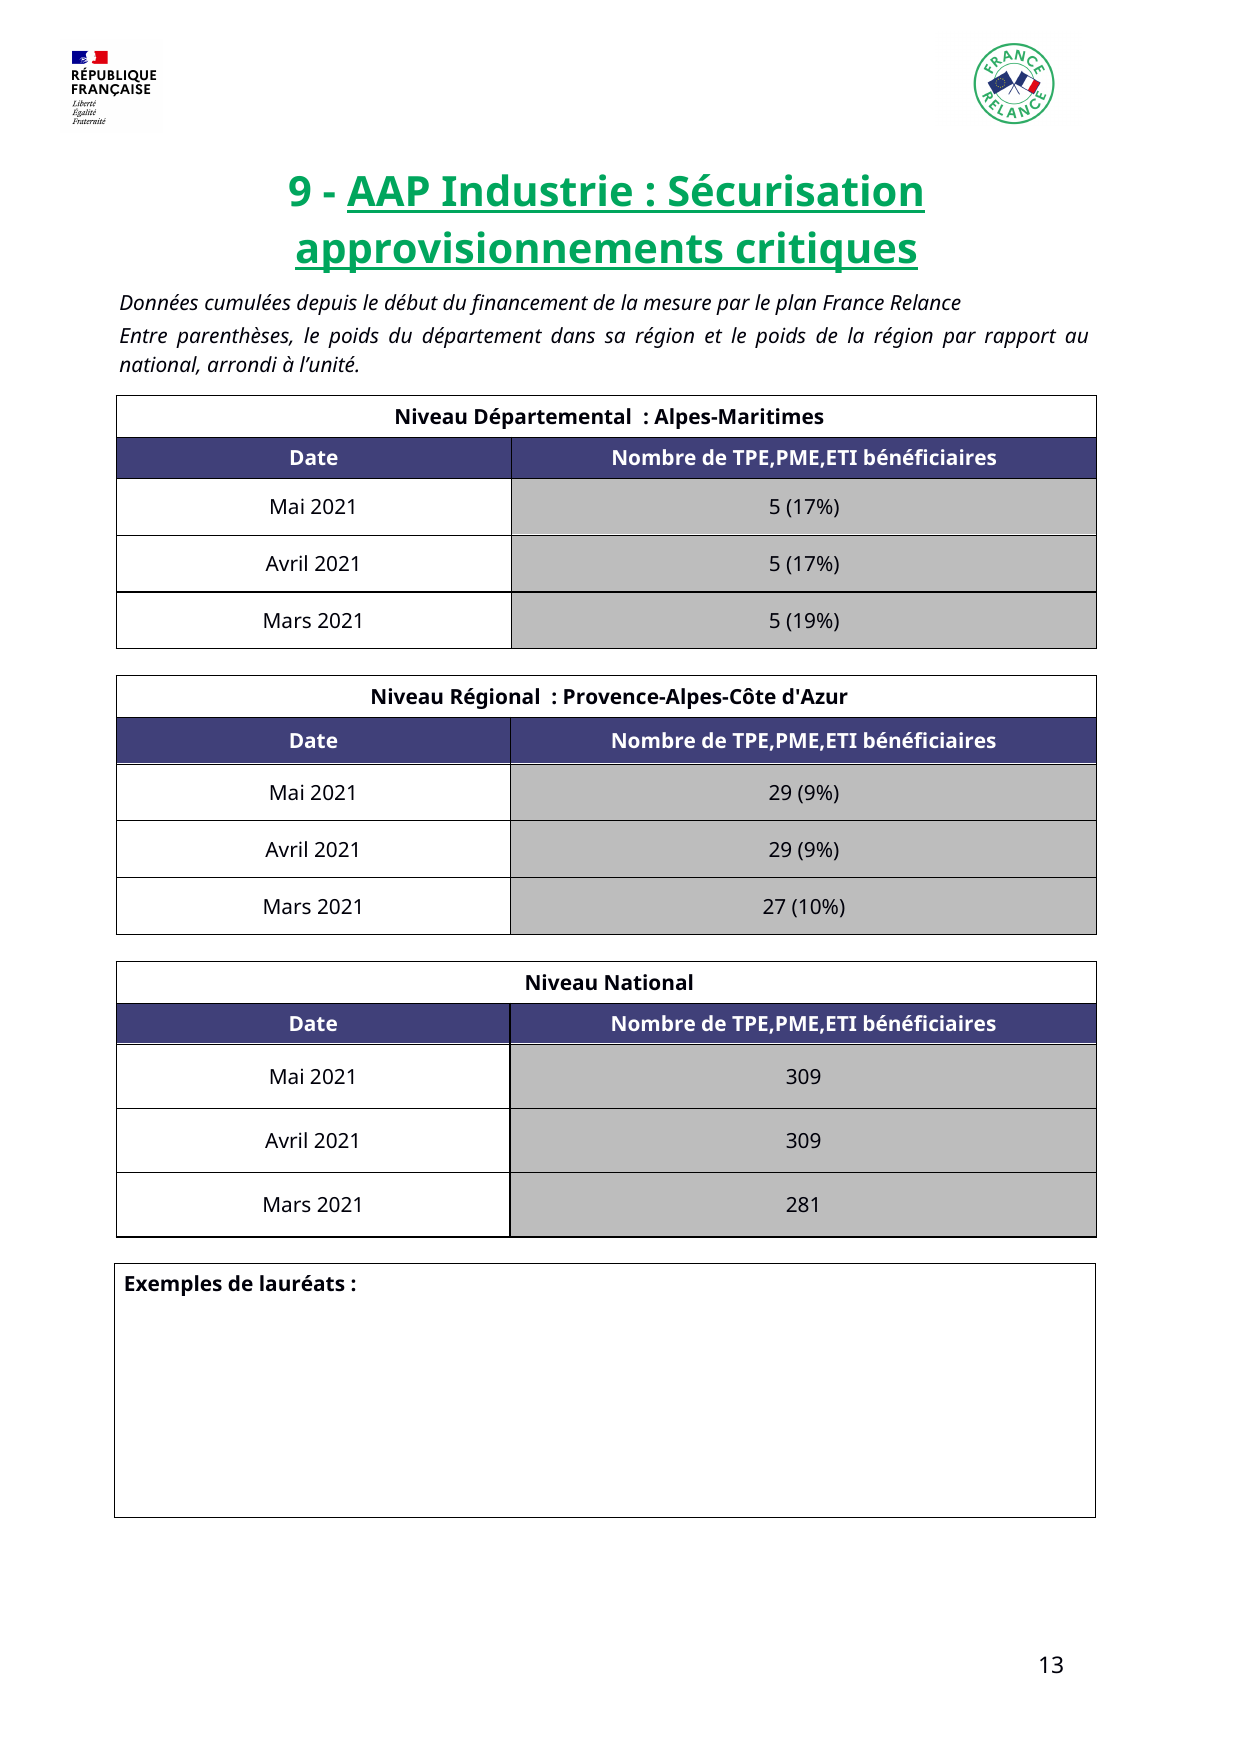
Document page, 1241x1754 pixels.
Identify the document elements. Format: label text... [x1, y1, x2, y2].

table_cell Mars 2021 [117, 878, 510, 934]
table_cell 29 (9%) [511, 765, 1096, 820]
table_cell 5 (17%) [512, 479, 1096, 534]
table_cell 5 (17%) [512, 536, 1096, 591]
table_header Niveau National [117, 962, 1096, 1002]
table_cell Nombre de TPE,PME,ETI bénéficiaires [511, 1004, 1096, 1043]
table_cell Nombre de TPE,PME,ETI bénéficiaires [511, 718, 1096, 763]
table_cell Date [117, 718, 510, 763]
table_header Exemples de lauréats : [115, 1264, 1095, 1517]
table_cell 309 [511, 1109, 1096, 1172]
picture [935, 31, 1082, 126]
table_cell Avril 2021 [117, 1109, 509, 1172]
table_cell Avril 2021 [117, 536, 511, 591]
text Données cumulées depuis le début du financement de la mesure par le plan France Relance [119, 288, 1094, 317]
table_cell Mai 2021 [117, 479, 511, 534]
table_header Niveau Départemental : Alpes-Maritimes [117, 396, 1096, 437]
subtitle 9 - AAP Industrie : Sécurisation approvisionnements critiques [119, 162, 1094, 276]
text Entre parenthèses, le poids du département dans sa région et le poids de la région par rapport au national, arrondi à l’unité. [119, 321, 1094, 378]
table_cell Nombre de TPE,PME,ETI bénéficiaires [512, 438, 1096, 478]
table_cell Mars 2021 [117, 1173, 509, 1236]
table_cell Mai 2021 [117, 765, 510, 820]
picture [60, 39, 163, 133]
table_cell 281 [511, 1173, 1096, 1236]
table_header Niveau Régional : Provence-Alpes-Côte d'Azur [117, 676, 1096, 717]
table_cell 309 [511, 1045, 1096, 1108]
table_cell Date [117, 438, 511, 478]
table_cell Mars 2021 [117, 593, 511, 648]
table_cell Date [117, 1004, 509, 1043]
table_cell Mai 2021 [117, 1045, 509, 1108]
table_cell 5 (19%) [512, 593, 1096, 648]
table_cell 29 (9%) [511, 821, 1096, 877]
table_cell 27 (10%) [511, 878, 1096, 934]
table_cell Avril 2021 [117, 821, 510, 877]
